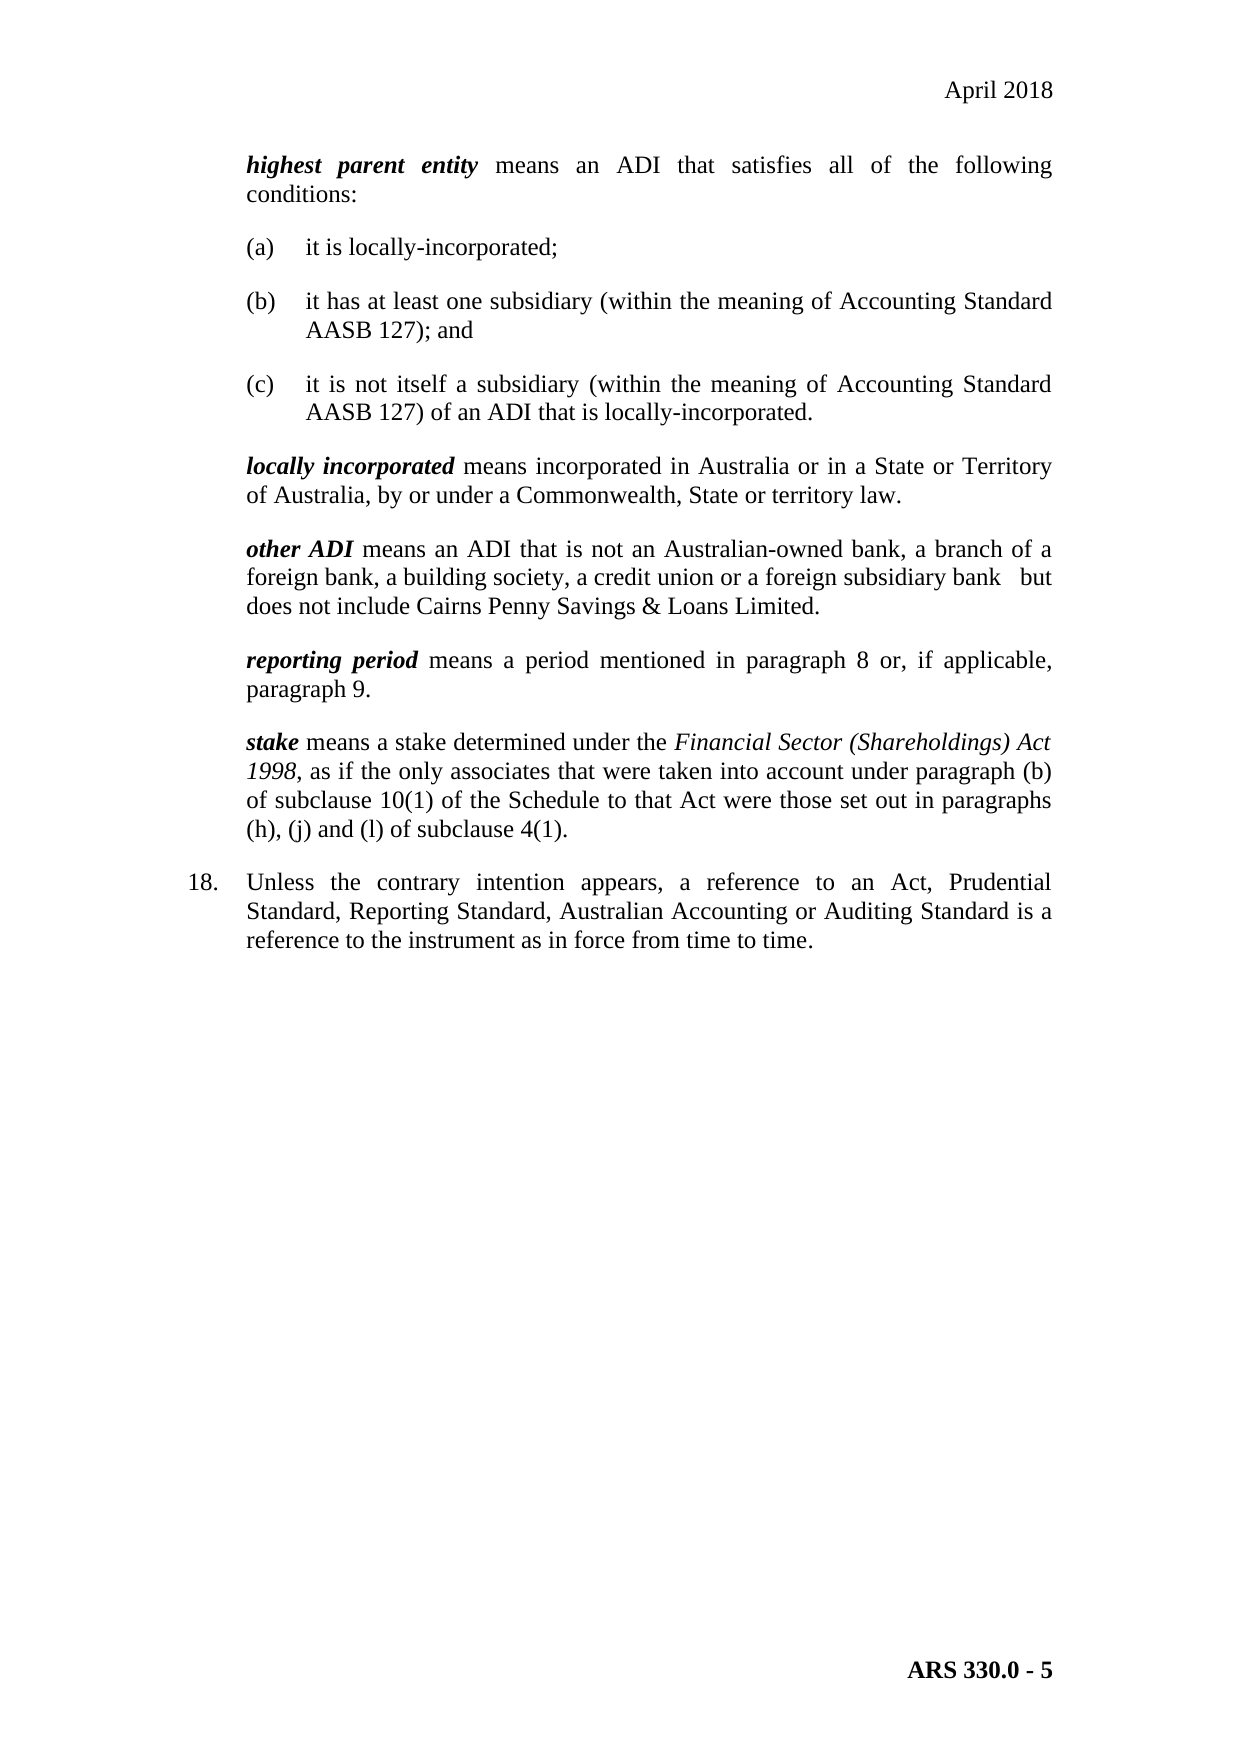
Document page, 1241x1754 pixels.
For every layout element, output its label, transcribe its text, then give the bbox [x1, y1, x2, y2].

text locally incorporated means incorporated in Australia or in a State or Territory of Australia, by or under a Commonwealth, State or territory law. [246, 451, 1053, 509]
list Unless the contrary intention appears, a reference to an Act, Prudential Standard, Reporting Standard, Australian Accounting or Auditing Standard is a reference to the instrument as in force from time to time. [187, 867, 1053, 954]
list it is not itself a subsidiary (within the meaning of Accounting Standard AASB 127) of an that is locally-incorporated. [246, 369, 1053, 426]
text highest parent entity means an that satisfies all of the following conditions: [246, 150, 1053, 207]
text stake means a stake determined under the Financial Sector (Shareholdings) Act 1998, as if the only associates that were taken into account under paragraph (b) of subclause 10(1) of the Schedule to that Act were those set out in paragraphs (h), (j) and (l) of subclause 4(1). [246, 727, 1053, 842]
list it has at least one subsidiary (within the meaning of Accounting Standard AASB 127); and [246, 286, 1053, 344]
text reporting period means a period mentioned in paragraph 8 or, if applicable, paragraph 9. [246, 645, 1053, 702]
text other means an that is not an Australian-owned bank, a branch of a foreign bank, a building society, a credit union or a foreign subsidiary bank but does not include Cairns Penny Savings & Loans Limited. [246, 534, 1053, 620]
list it is locally-incorporated; [246, 232, 1053, 261]
